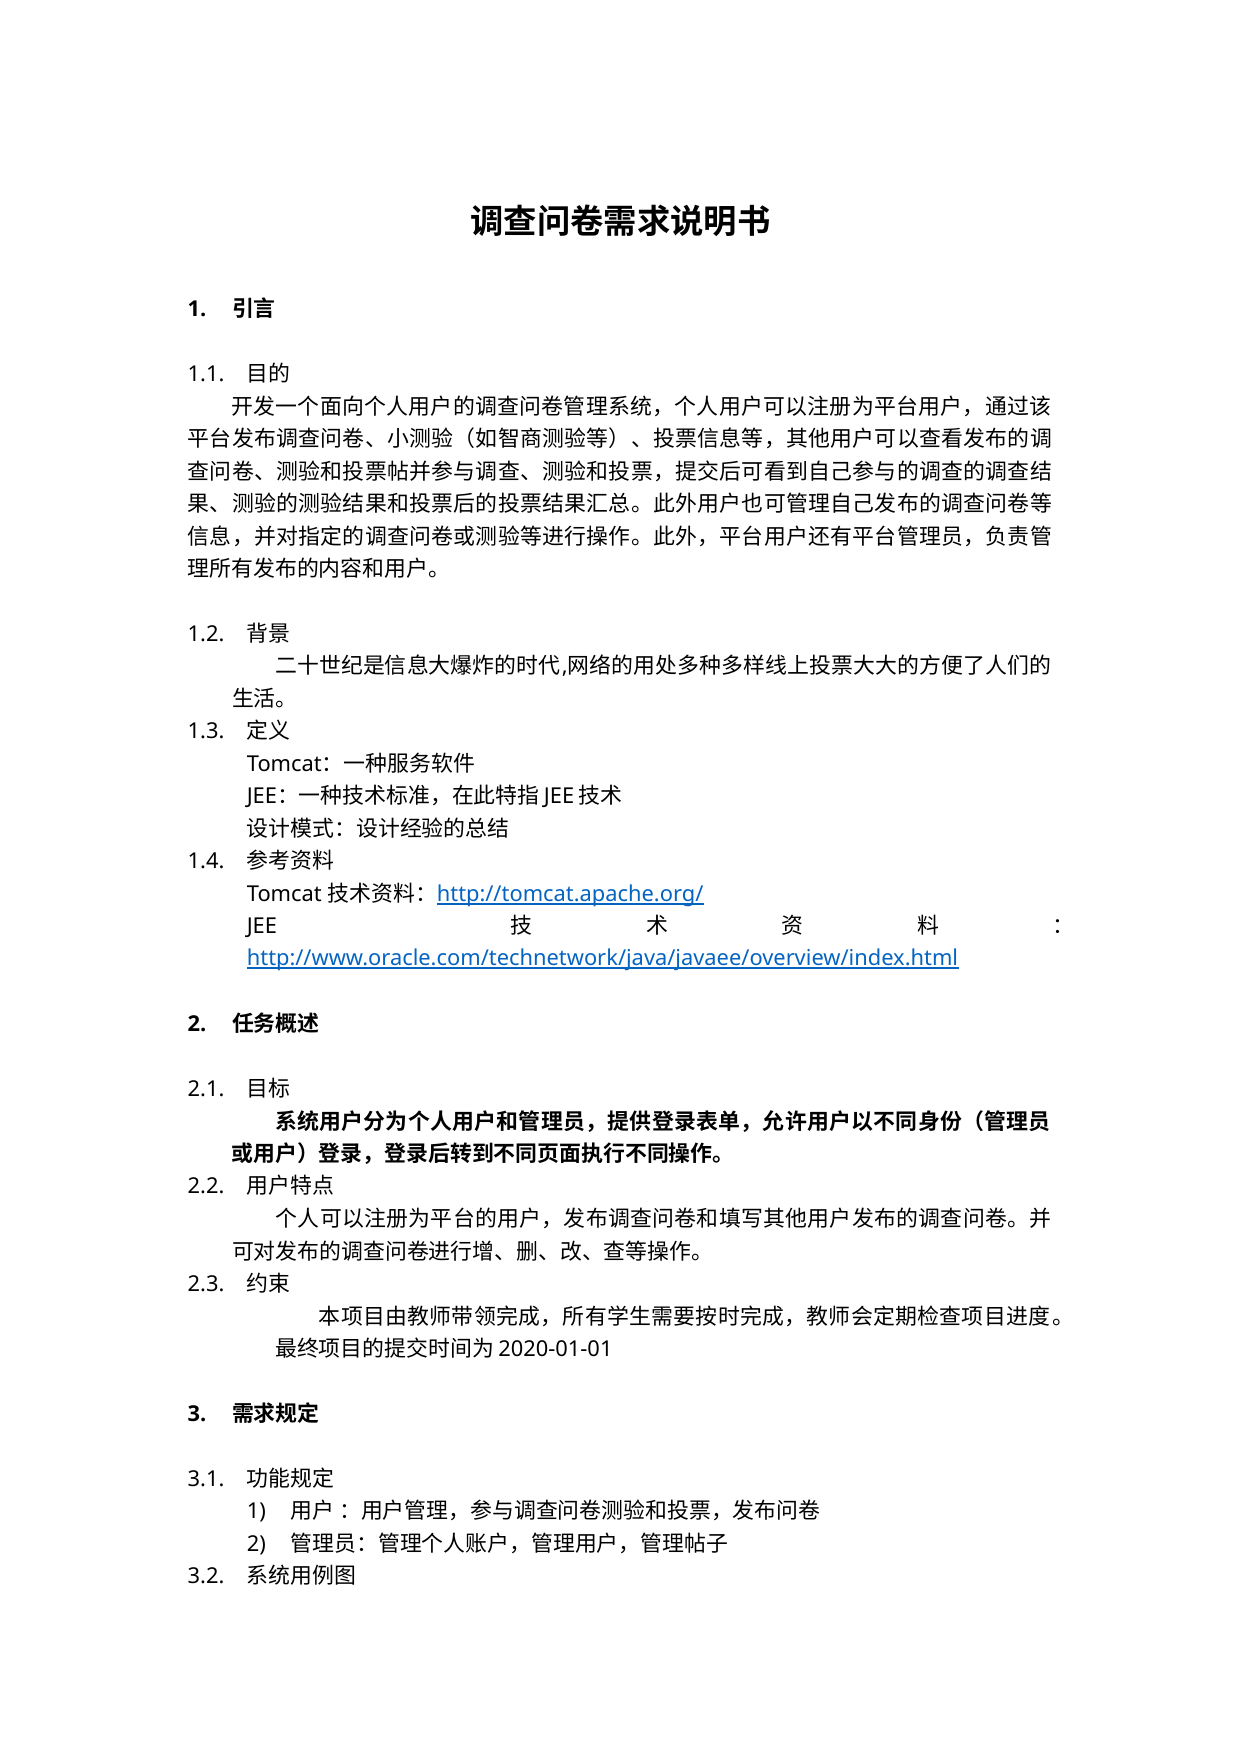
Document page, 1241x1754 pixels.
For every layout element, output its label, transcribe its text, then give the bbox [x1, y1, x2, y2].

list 管理员：管理个人账户，管理用户，管理帖子 [247, 1526, 1053, 1558]
list 二十世纪是信息大爆炸的时代,网络的用处多种多样线上投票大大的方便了人们的生活。 [232, 648, 1053, 713]
list JEE 技术资料：http://www.oracle.com/technetwork/java/javaee/overview/index.html [247, 908, 1053, 973]
list 设计模式：设计经验的总结 [247, 811, 1053, 843]
text 开发一个面向个人用户的调查问卷管理系统，个人用户可以注册为平台用户，通过该平台发布调查问卷、小测验（如智商测验等）、投票信息等，其他用户可以查看发布的调查问卷、测验和投票帖并参与调查、测验和投票，提交后可看到自己参与的调查的调查结果、测验的测验结果和投票后的投票结果汇总。此外用户也可管理自己发布的调查问卷等信息，并对指定的调查问卷或测验等进行操作。此外，平台用户还有平台管理员，负责管理所有发布的内容和用户。 [187, 388, 1053, 583]
list 任务概述 [187, 1006, 1053, 1038]
list 定义 [187, 713, 1053, 746]
text 系统用户分为个人用户和管理员，提供登录表单，允许用户以不同身份（管理员或用户）登录，登录后转到不同页面执行不同操作。 [231, 1103, 1053, 1168]
list 目的 [187, 356, 1053, 388]
list 个人可以注册为平台的用户，发布调查问卷和填写其他用户发布的调查问卷。并可对发布的调查问卷进行增、删、改、查等操作。 [232, 1201, 1053, 1266]
list 功能规定 [187, 1461, 1053, 1493]
list 用户 ：用户管理，参与调查问卷测验和投票，发布问卷 [247, 1493, 1053, 1526]
list 系统用例图 [187, 1558, 1053, 1591]
list Tomcat：一种服务软件 [247, 746, 1053, 778]
list 需求规定 [187, 1396, 1053, 1428]
list 本项目由教师带领完成，所有学生需要按时完成，教师会定期检查项目进度。最终项目的提交时间为2020-01-01 [275, 1298, 1053, 1363]
list 用户特点 [187, 1168, 1053, 1201]
list 目标 [187, 1071, 1053, 1103]
list 约束 [187, 1266, 1053, 1298]
list JEE：一种技术标准，在此特指JEE技术 [247, 778, 1053, 811]
title 调查问卷需求说明书 [187, 187, 1053, 252]
list Tomcat 技术资料：http://tomcat.apache.org/ [247, 876, 1053, 908]
list 参考资料 [187, 843, 1053, 876]
list 背景 [187, 616, 1053, 648]
list 引言 [187, 291, 1053, 323]
